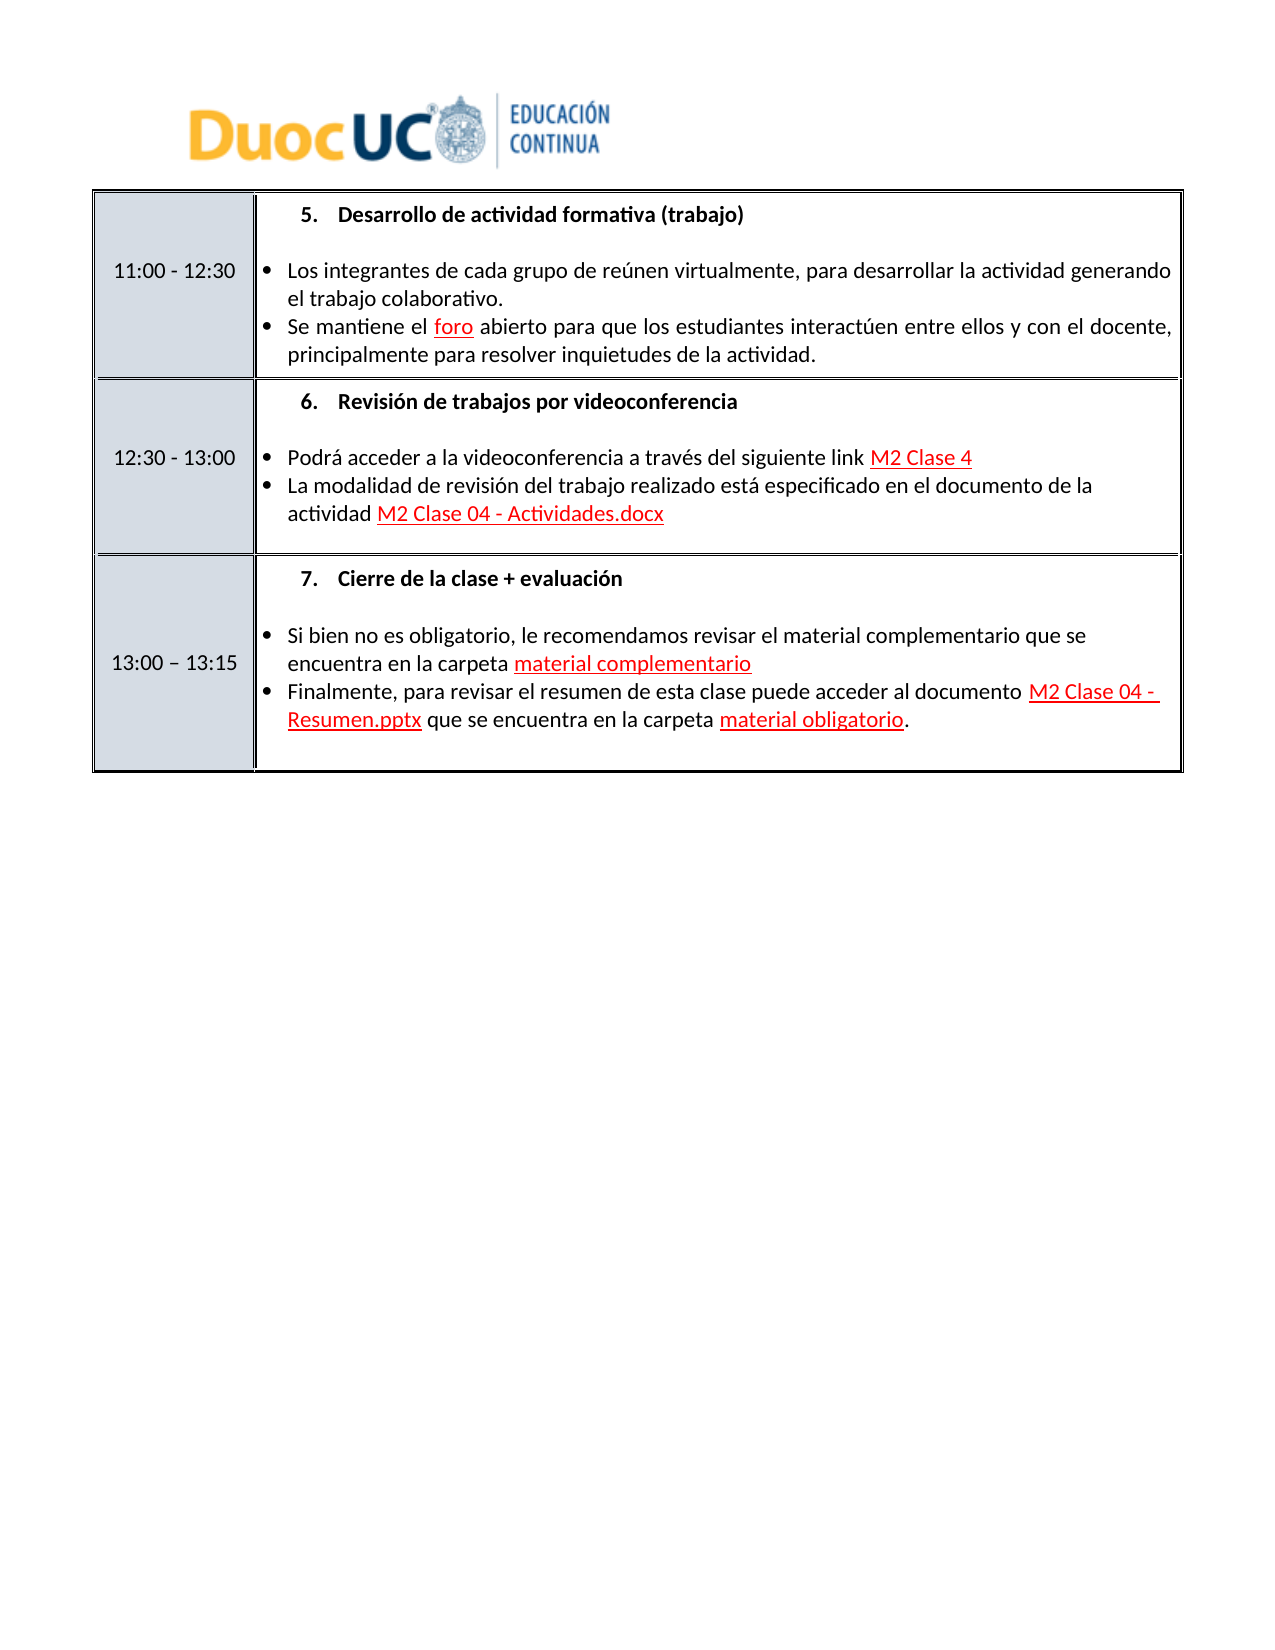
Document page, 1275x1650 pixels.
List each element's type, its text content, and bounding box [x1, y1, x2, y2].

table_cell Desarrollo de actividad formativa (trabajo) Los integrantes de cada grupo de reúnen virtualmente, para desarrollar la actividad generando el trabajo colaborativo. Se mantiene el foro abierto para que los estudiantes interactúen entre ellos y con el docente, principalmente para resolver inquietudes de la actividad. [255, 193, 1180, 376]
table_cell Cierre de la clase + evaluación Si bien no es obligatorio, le recomendamos revisar el material complementario que se encuentra en la carpeta material complementario Finalmente, para revisar el resumen de esta clase puede acceder al documento M2 Clase 04 - Resumen.pptx que se encuentra en la carpeta material obligatorio. [255, 553, 1182, 770]
table_cell 13:00 – 13:15 [94, 553, 255, 770]
picture [177, 73, 624, 189]
table_cell 11:00 - 12:30 [95, 191, 255, 376]
table_cell Revisión de trabajos por videoconferencia Podrá acceder a la videoconferencia a través del siguiente link M2 Clase 4 La modalidad de revisión del trabajo realizado está especificado en el documento de la actividad M2 Clase 04 - Actividades.docx [257, 376, 1181, 553]
table_cell 12:30 - 13:00 [95, 376, 253, 553]
